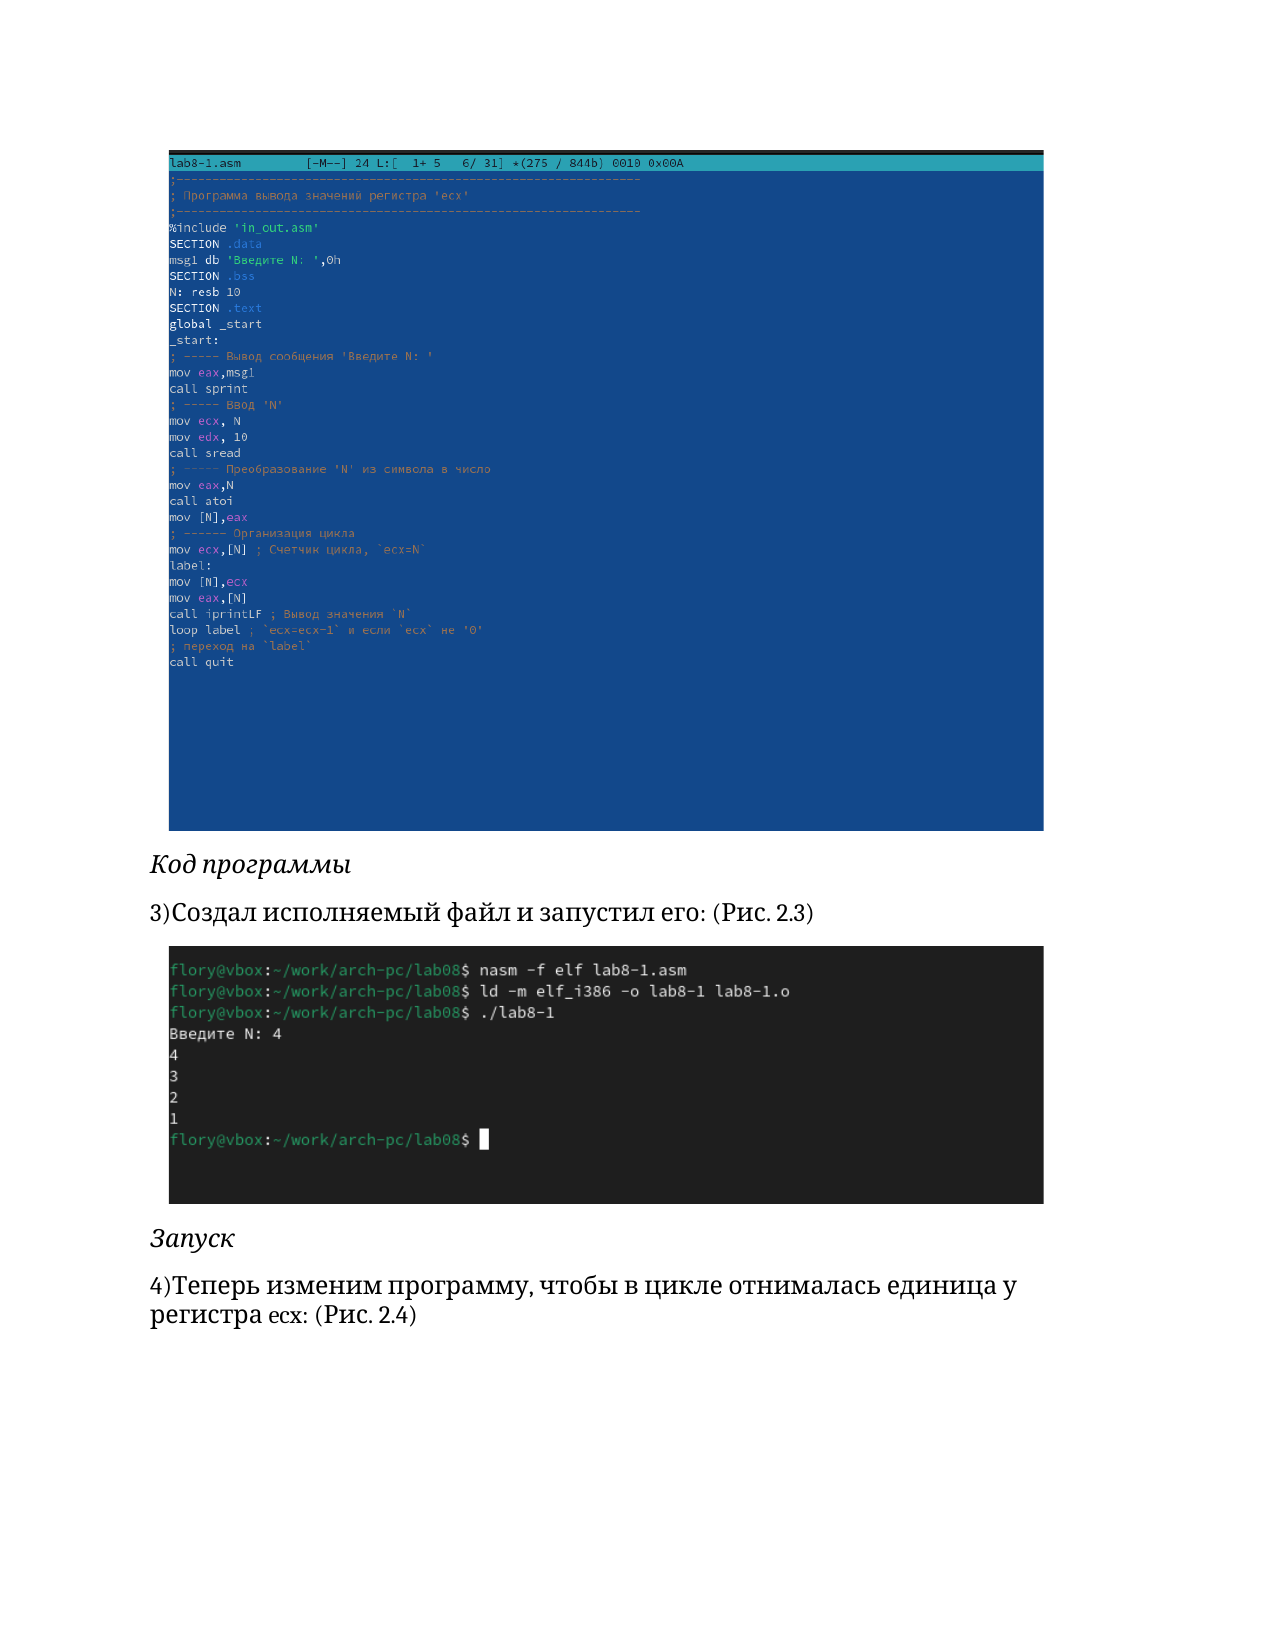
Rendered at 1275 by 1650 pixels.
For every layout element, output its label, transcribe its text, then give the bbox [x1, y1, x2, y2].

text 4)Теперь изменим программу, чтобы в цикле отнималась единица у регистра ecx: (Рис. 2.4) [150, 1272, 1125, 1329]
picture [168, 946, 1044, 1204]
picture [168, 150, 1044, 831]
text Запуск [150, 1224, 1125, 1253]
text Код программы [150, 851, 1125, 880]
text 3)Создал исполняемый файл и запустил его: (Рис. 2.3) [150, 899, 1125, 928]
